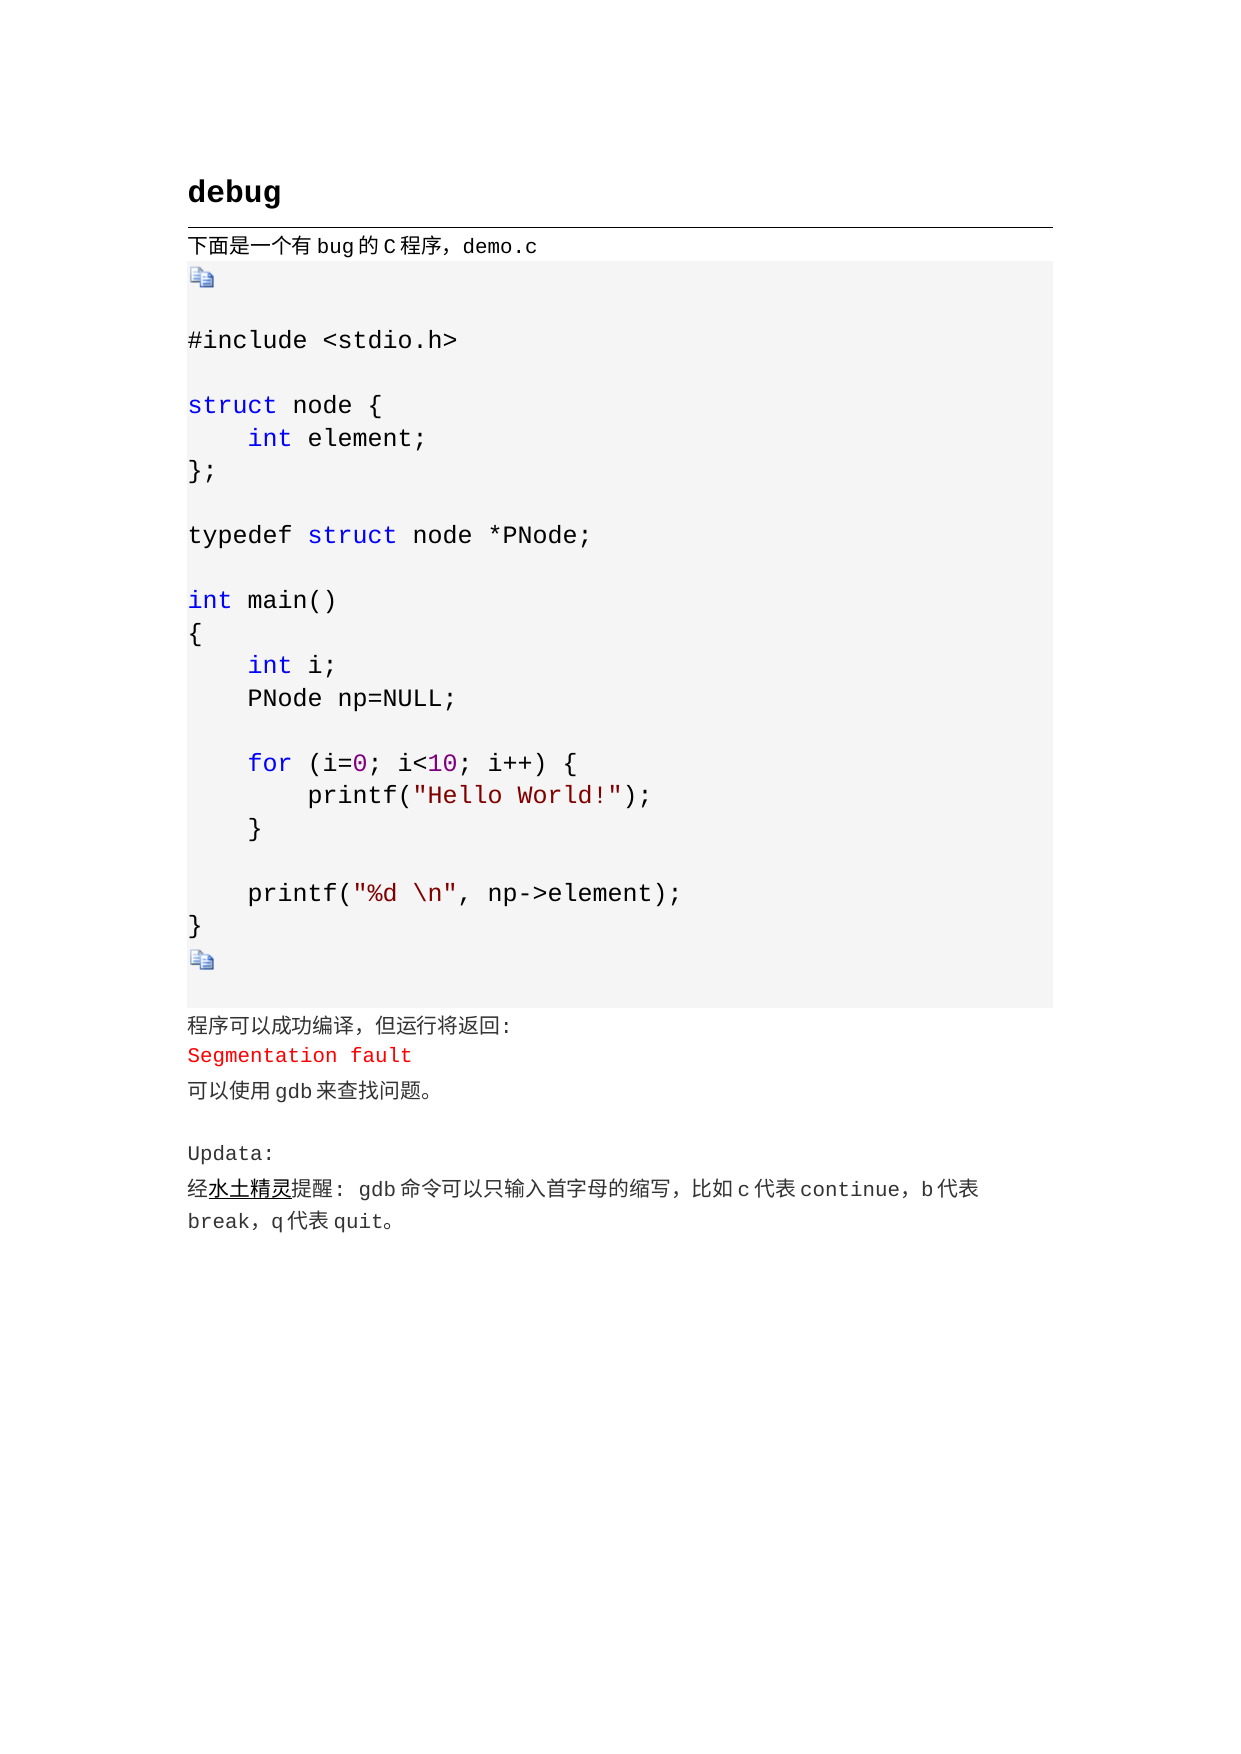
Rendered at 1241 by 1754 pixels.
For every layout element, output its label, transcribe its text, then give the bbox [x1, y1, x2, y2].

text #include <stdio.h> [187, 326, 1053, 358]
text Segmentation fault [187, 1041, 1053, 1073]
text Updata: [187, 1138, 1053, 1171]
picture [187, 261, 219, 293]
text 可以使用gdb来查找问题。 [187, 1073, 1053, 1106]
text printf("Hello World!"); [187, 781, 1053, 813]
subtitle debug [187, 162, 1053, 228]
text printf("%d \n", np->element); [187, 878, 1053, 911]
text struct node { [187, 391, 1053, 423]
text 程序可以成功编译，但运行将返回: [187, 1008, 1053, 1041]
picture [187, 943, 219, 975]
text int element; [187, 423, 1053, 456]
text } [187, 911, 1053, 943]
text { [187, 618, 1053, 651]
text 下面是一个有bug的C程序，demo.c [187, 228, 1053, 261]
text }; [187, 456, 1053, 488]
text typedef struct node *PNode; [187, 521, 1053, 553]
text 经水土精灵提醒: gdb命令可以只输入首字母的缩写，比如c代表continue，b代表break，q代表quit。 [187, 1171, 1053, 1236]
text int i; [187, 651, 1053, 683]
text for (i=0; i<10; i++) { [187, 748, 1053, 781]
text } [187, 813, 1053, 846]
text int main() [187, 586, 1053, 618]
text PNode np=NULL; [187, 683, 1053, 716]
